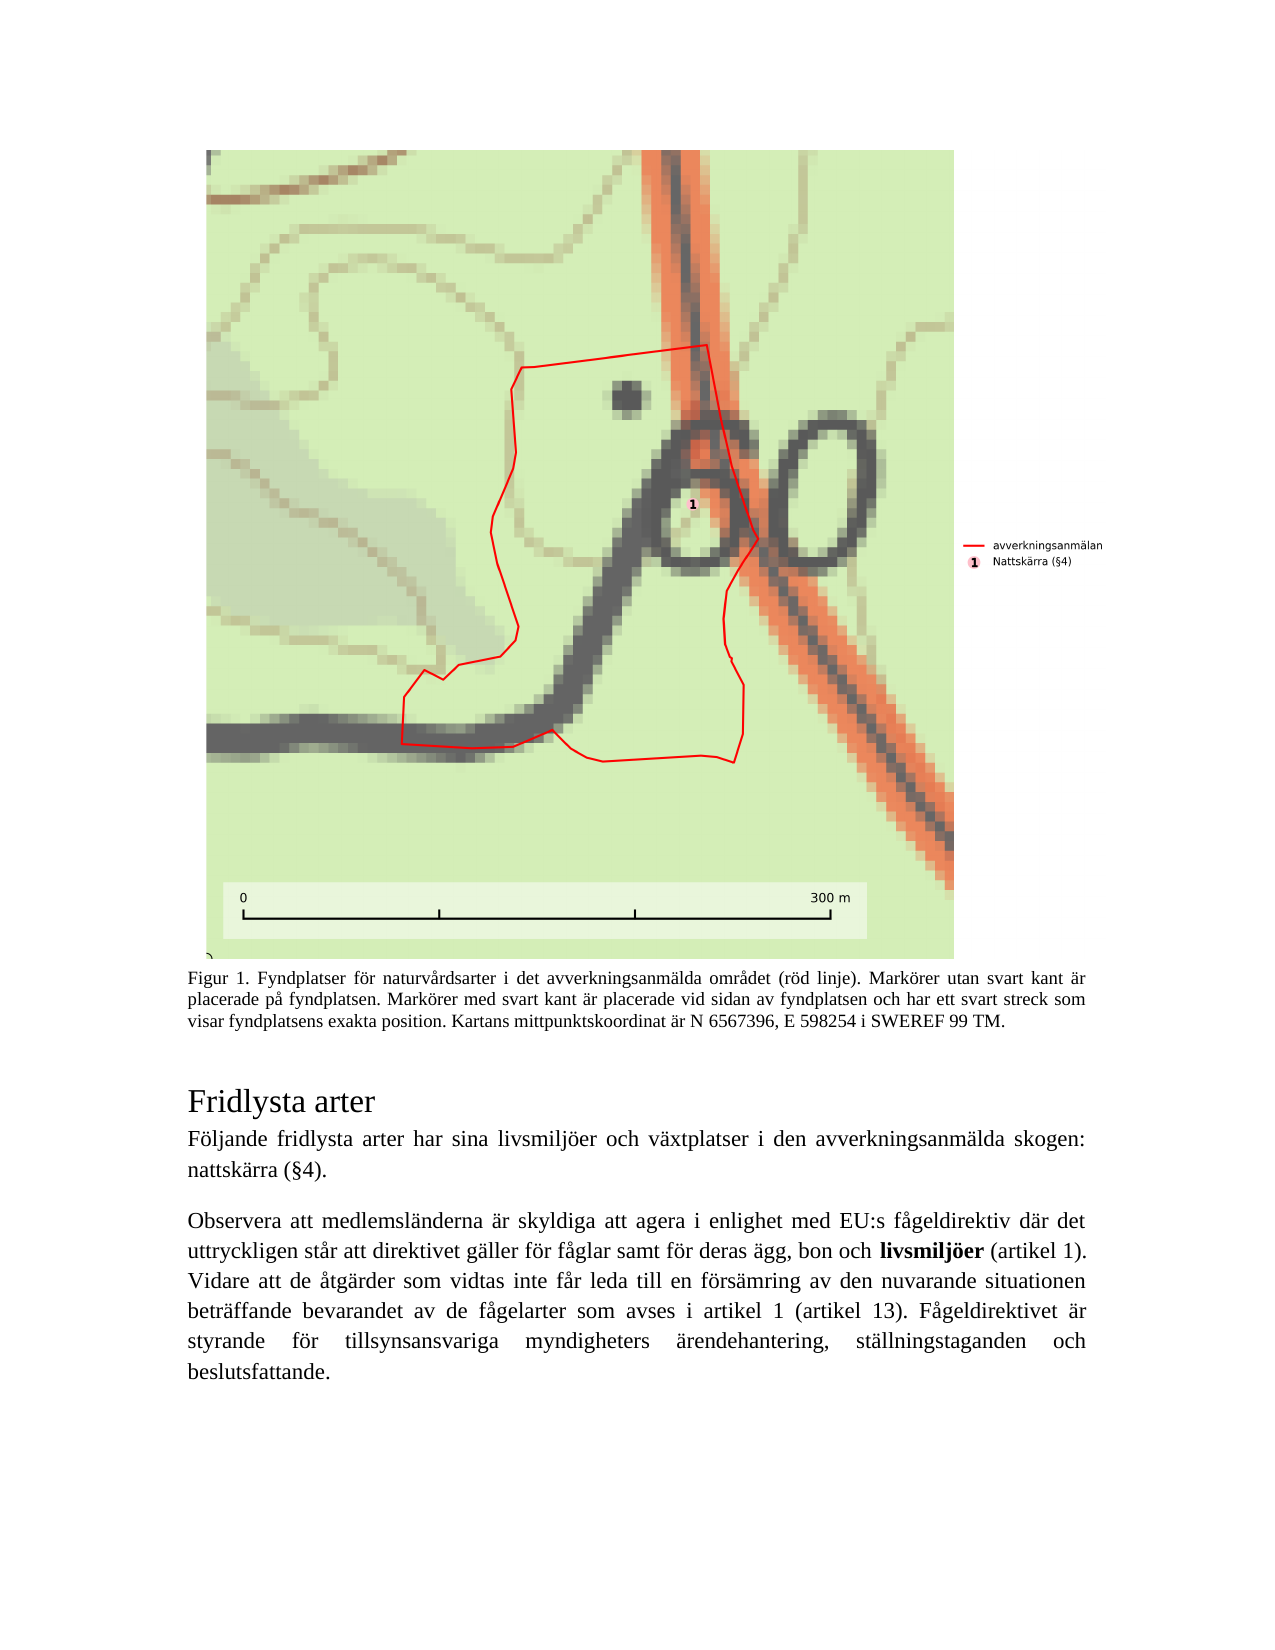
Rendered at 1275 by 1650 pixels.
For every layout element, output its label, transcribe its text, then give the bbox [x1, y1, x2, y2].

picture [206, 150, 1107, 959]
text Observera att medlemsländerna är skyldiga att agera i enlighet med EU:s fågeldirektiv där det uttryckligen står att direktivet gäller för fåglar samt för deras ägg, bon och livsmiljöer (artikel 1). Vidare att de åtgärder som vidtas inte får leda till en försämring av den nuvarande situationen beträffande bevarandet av de fågelarter som avses i artikel 1 (artikel 13). Fågeldirektivet är styrande för tillsynsansvariga myndigheters ärendehantering, ställningstaganden och beslutsfattande. [187, 1207, 1087, 1384]
text Figur 1. Fyndplatser för naturvårdsarter i det avverkningsanmälda området (röd linje). Markörer utan svart kant är placerade på fyndplatsen. Markörer med svart kant är placerade vid sidan av fyndplatsen och har ett svart streck som visar fyndplatsens exakta position. Kartans mittpunktskoordinat är N 6567396, E 598254 i SWEREF 99 TM. [187, 967, 1087, 1031]
text Följande fridlysta arter har sina livsmiljöer och växtplatser i den avverkningsanmälda skogen: nattskärra (§4). [187, 1125, 1087, 1182]
subtitle Fridlysta arter [187, 1081, 1087, 1120]
